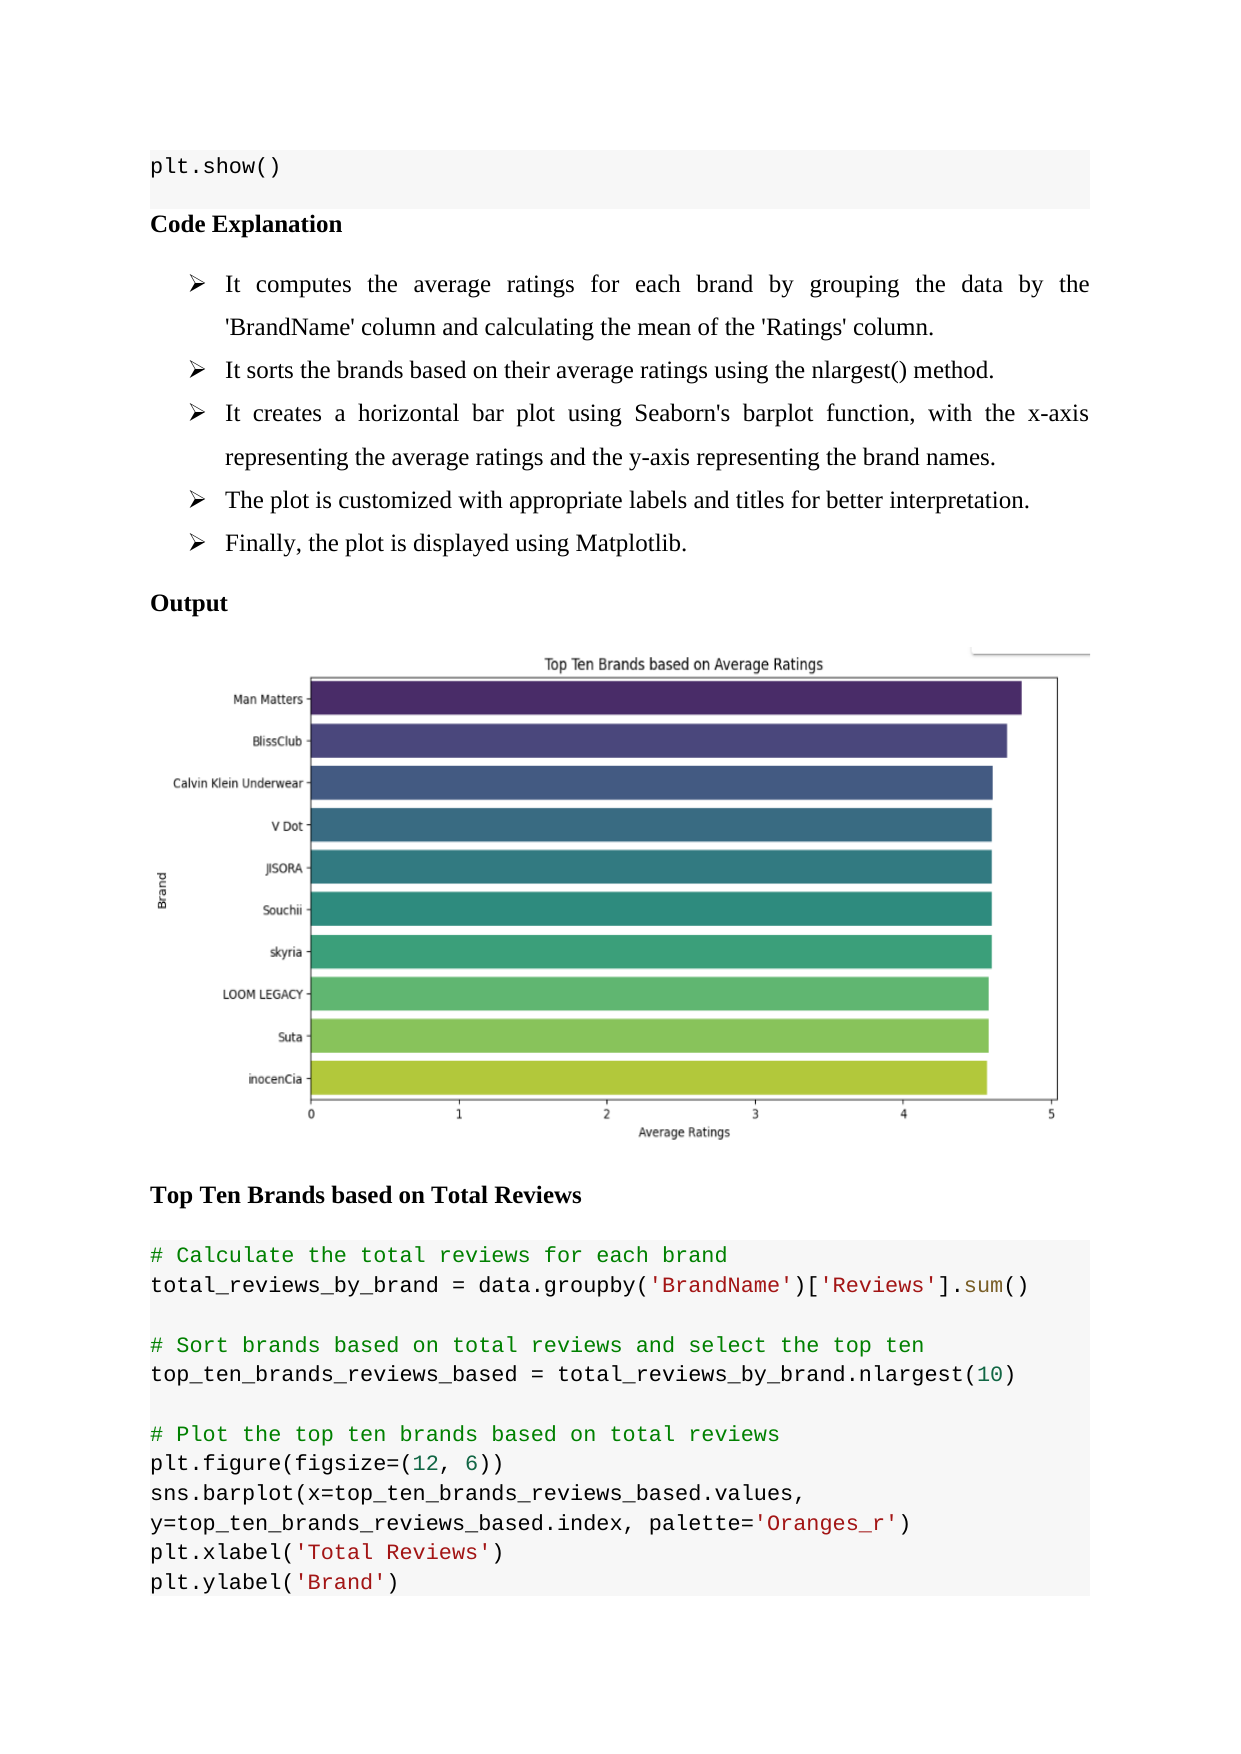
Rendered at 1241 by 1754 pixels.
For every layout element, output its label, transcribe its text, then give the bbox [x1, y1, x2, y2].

text total_reviews_by_brand = data.groupby('BrandName')['Reviews'].sum() [150, 1269, 1090, 1299]
text plt.show() [150, 150, 1090, 180]
list It creates a horizontal bar plot using Seaborn's barplot function, with the x-axis representing the average ratings and the y-axis representing the brand names. [187, 398, 1090, 470]
text # Calculate the total reviews for each brand [150, 1240, 1090, 1269]
list The plot is customized with appropriate labels and titles for better interpretation. [187, 485, 1090, 513]
list It sorts the brands based on their average ratings using the nlargest() method. [187, 355, 1090, 384]
text plt.xlabel('Total Reviews') [150, 1537, 1090, 1566]
text # Sort brands based on total reviews and select the top ten [150, 1329, 1090, 1358]
list It computes the average ratings for each brand by grouping the data by the 'BrandName' column and calculating the mean of the 'Ratings' column. [187, 269, 1090, 341]
text # Plot the top ten brands based on total reviews [150, 1418, 1090, 1448]
text Top Ten Brands based on Total Reviews [150, 1180, 1090, 1209]
text Code Explanation [150, 209, 1090, 238]
text Output [150, 588, 1090, 616]
text top_ten_brands_reviews_based = total_reviews_by_brand.nlargest(10) [150, 1358, 1090, 1388]
text sns.barplot(x=top_ten_brands_reviews_based.values, y=top_ten_brands_reviews_based.index, palette='Oranges_r') [150, 1477, 1090, 1537]
list Finally, the plot is displayed using Matplotlib. [187, 528, 1090, 557]
picture [150, 647, 1091, 1150]
text plt.figure(figsize=(12, 6)) [150, 1448, 1090, 1477]
text plt.ylabel('Brand') [150, 1566, 1090, 1596]
